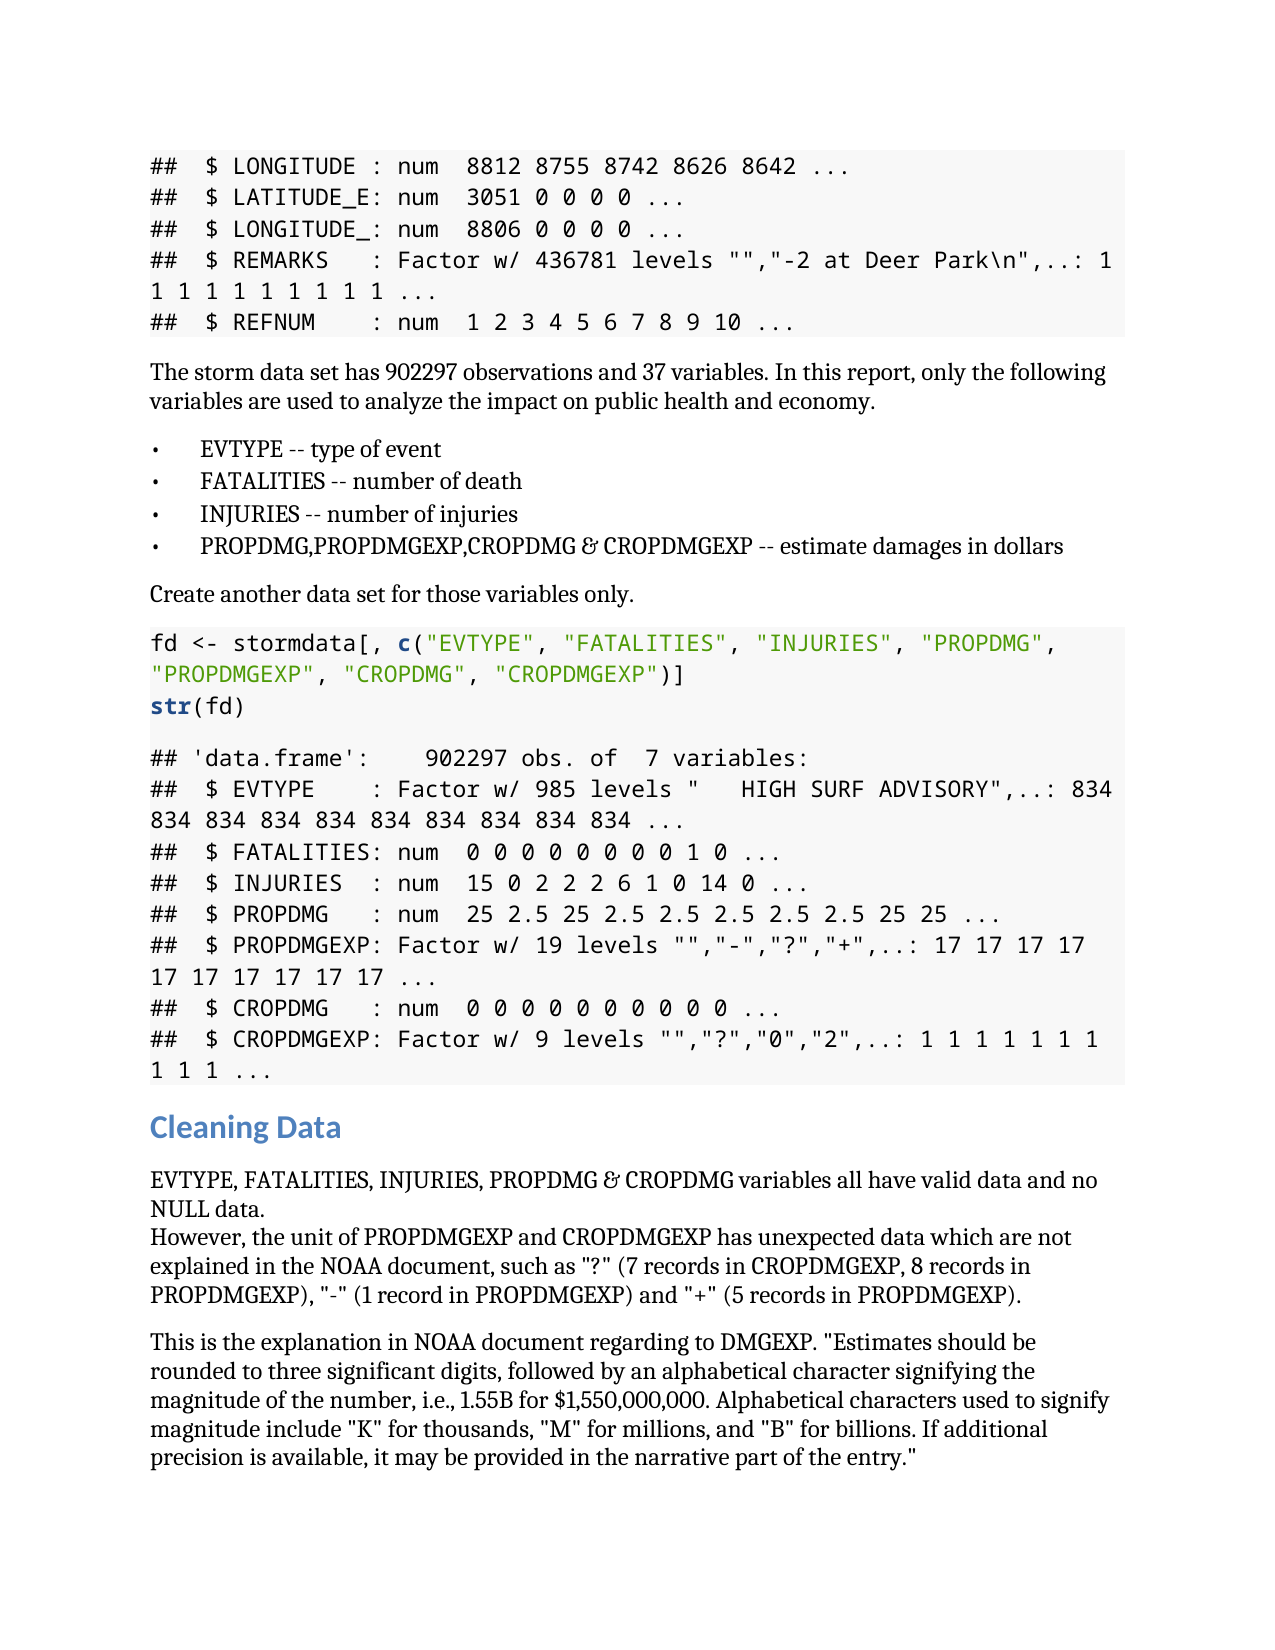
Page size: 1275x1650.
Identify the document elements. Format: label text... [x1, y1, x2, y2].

list PROPDMG,PROPDMGEXP,CROPDMG & CROPDMGEXP -- estimate damages in dollars [150, 532, 1125, 561]
text The storm data set has 902297 observations and 37 variables. In this report, only the following variables are used to analyze the impact on public health and economy. [150, 358, 1125, 416]
text fd <- stormdata[, c("EVTYPE", "FATALITIES", "INJURIES", "PROPDMG", "PROPDMGEXP", "CROPDMG", "CROPDMGEXP")] str(fd) [150, 627, 1125, 721]
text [150, 150, 1125, 337]
text Create another data set for those variables only. [150, 579, 1125, 608]
subtitle Cleaning Data [150, 1106, 1125, 1147]
text This is the explanation in NOAA document regarding to DMGEXP. "Estimates should be rounded to three significant digits, followed by an alphabetical character signifying the magnitude of the number, i.e., 1.55B for $1,550,000,000. Alphabetical characters used to signify magnitude include "K" for thousands, "M" for millions, and "B" for billions. If additional precision is available, it may be provided in the narrative part of the entry." [150, 1328, 1125, 1472]
list FATALITIES -- number of death [150, 467, 1125, 496]
list EVTYPE -- type of event [150, 434, 1125, 463]
text ## 'data.frame': 902297 obs. of 7 variables: ## $ EVTYPE : Factor w/ 985 levels " HIGH SURF ADVISORY",..: 834 834 834 834 834 834 834 834 834 834 ... ## $ FATALITIES: num 0 0 0 0 0 0 0 0 1 0 ... ## $ INJURIES : num 15 0 2 2 2 6 1 0 14 0 ... ## $ PROPDMG : num 25 2.5 25 2.5 2.5 2.5 2.5 2.5 25 25 ... ## $ PROPDMGEXP: Factor w/ 19 levels "","-","?","+",..: 17 17 17 17 17 17 17 17 17 17 ... ## $ CROPDMG : num 0 0 0 0 0 0 0 0 0 0 ... ## $ CROPDMGEXP: Factor w/ 9 levels "","?","0","2",..: 1 1 1 1 1 1 1 1 1 1 ... [150, 742, 1125, 1085]
text EVTYPE, FATALITIES, INJURIES, PROPDMG & CROPDMG variables all have valid data and no NULL data. However, the unit of PROPDMGEXP and CROPDMGEXP has unexpected data which are not explained in the NOAA document, such as "?" (7 records in CROPDMGEXP, 8 records in PROPDMGEXP), "-" (1 record in PROPDMGEXP) and "+" (5 records in PROPDMGEXP). [150, 1166, 1125, 1309]
list INJURIES -- number of injuries [150, 499, 1125, 528]
